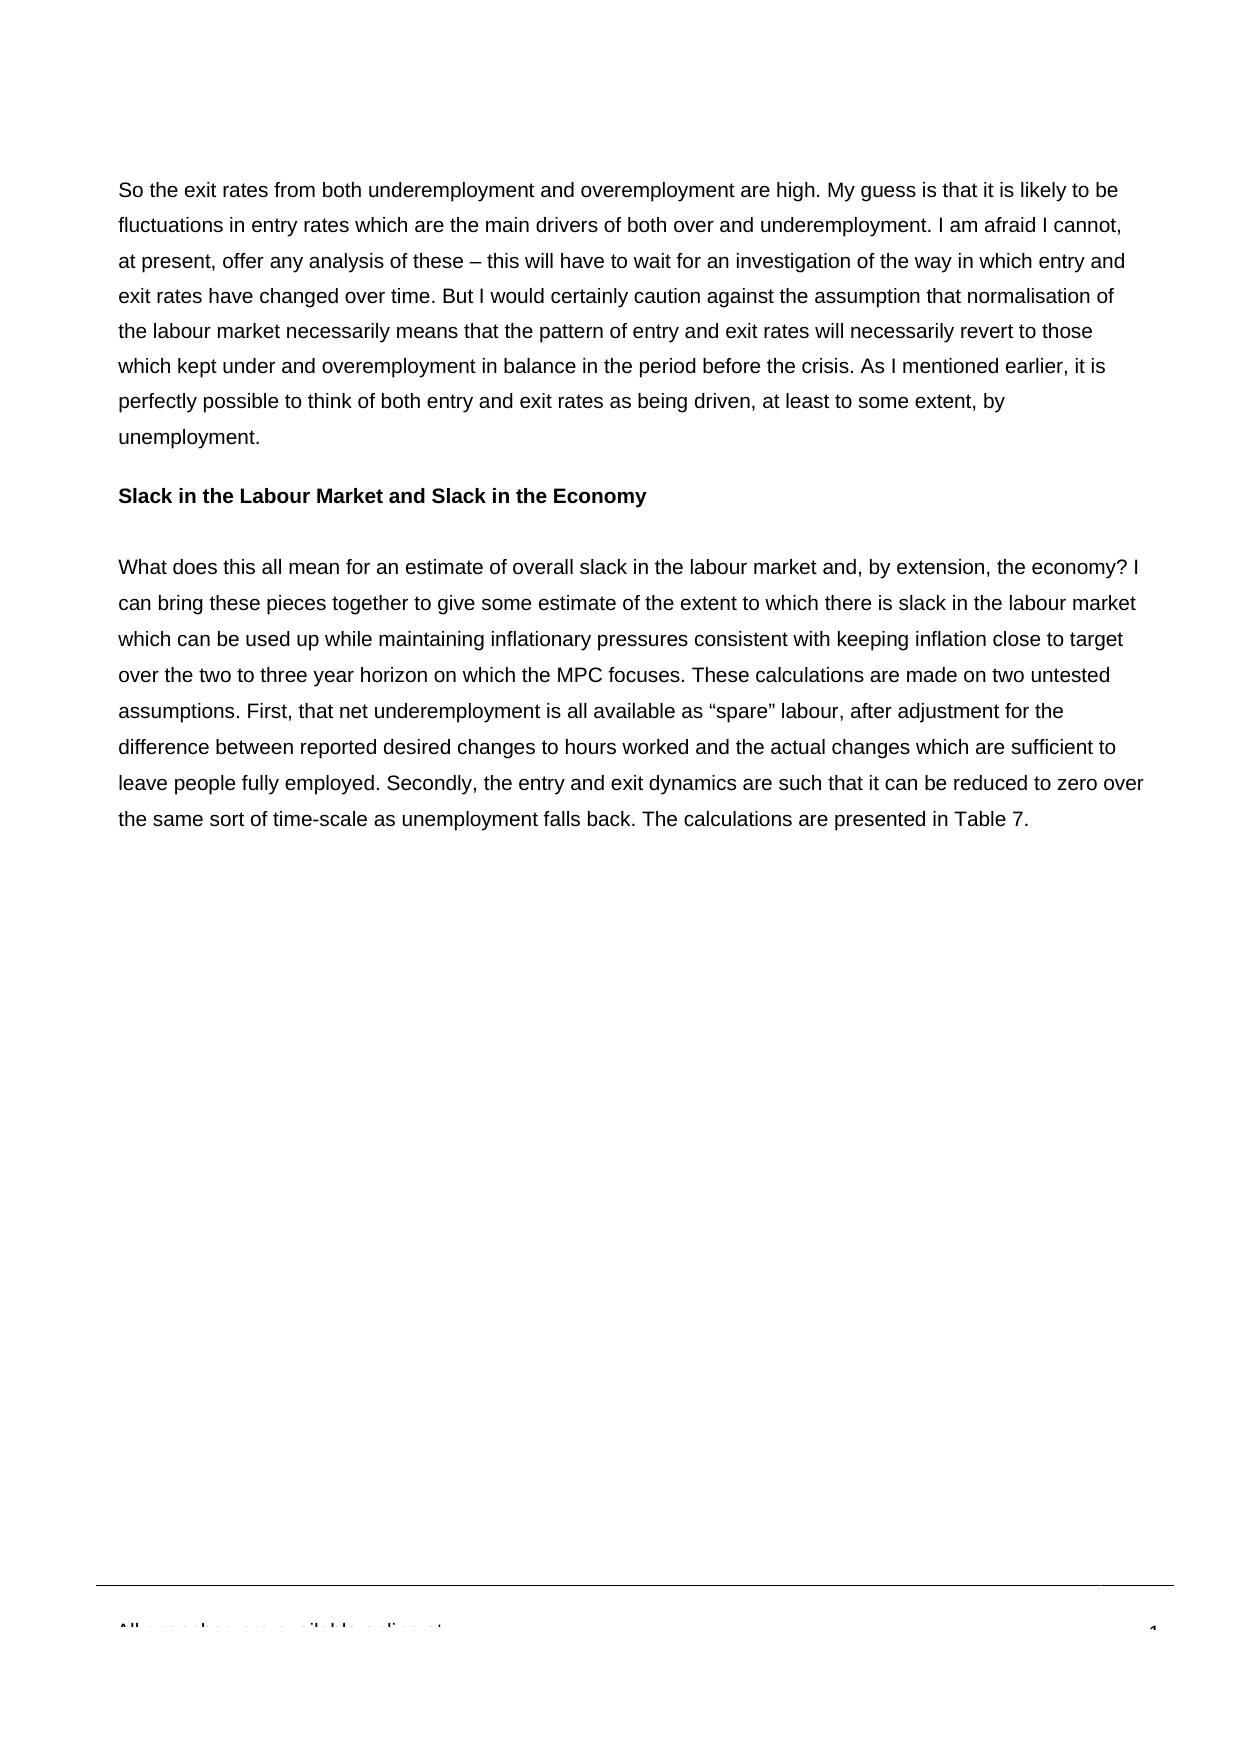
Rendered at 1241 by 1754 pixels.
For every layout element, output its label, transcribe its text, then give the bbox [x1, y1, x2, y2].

text So the exit rates from both underemployment and overemployment are high. My guess is that it is likely to be fluctuations in entry rates which are the main drivers of both over and underemployment. I am afraid I cannot, at present, offer any analysis of these – this will have to wait for an investigation of the way in which entry and exit rates have changed over time. But I would certainly caution against the assumption that normalisation of the labour market necessarily means that the pattern of entry and exit rates will necessarily revert to those which kept under and overemployment in balance in the period before the crisis. As I mentioned earlier, it is perfectly possible to think of both entry and exit rates as being driven, at least to some extent, by unemployment. [118, 178, 1138, 448]
subtitle Slack in the Labour Market and Slack in the Economy [118, 483, 1176, 507]
text What does this all mean for an estimate of overall slack in the labour market and, by extension, the economy? I can bring these pieces together to give some estimate of the extent to which there is slack in the labour market which can be used up while maintaining inflationary pressures consistent with keeping inflation close to target over the two to three year horizon on which the MPC focuses. These calculations are made on two untested assumptions. First, that net underemployment is all available as “spare” labour, after adjustment for the difference between reported desired changes to hours worked and the actual changes which are sufficient to leave people fully employed. Secondly, the entry and exit dynamics are such that it can be reduced to zero over the same sort of time-scale as unemployment falls back. The calculations are presented in Table 7. [118, 555, 1149, 831]
